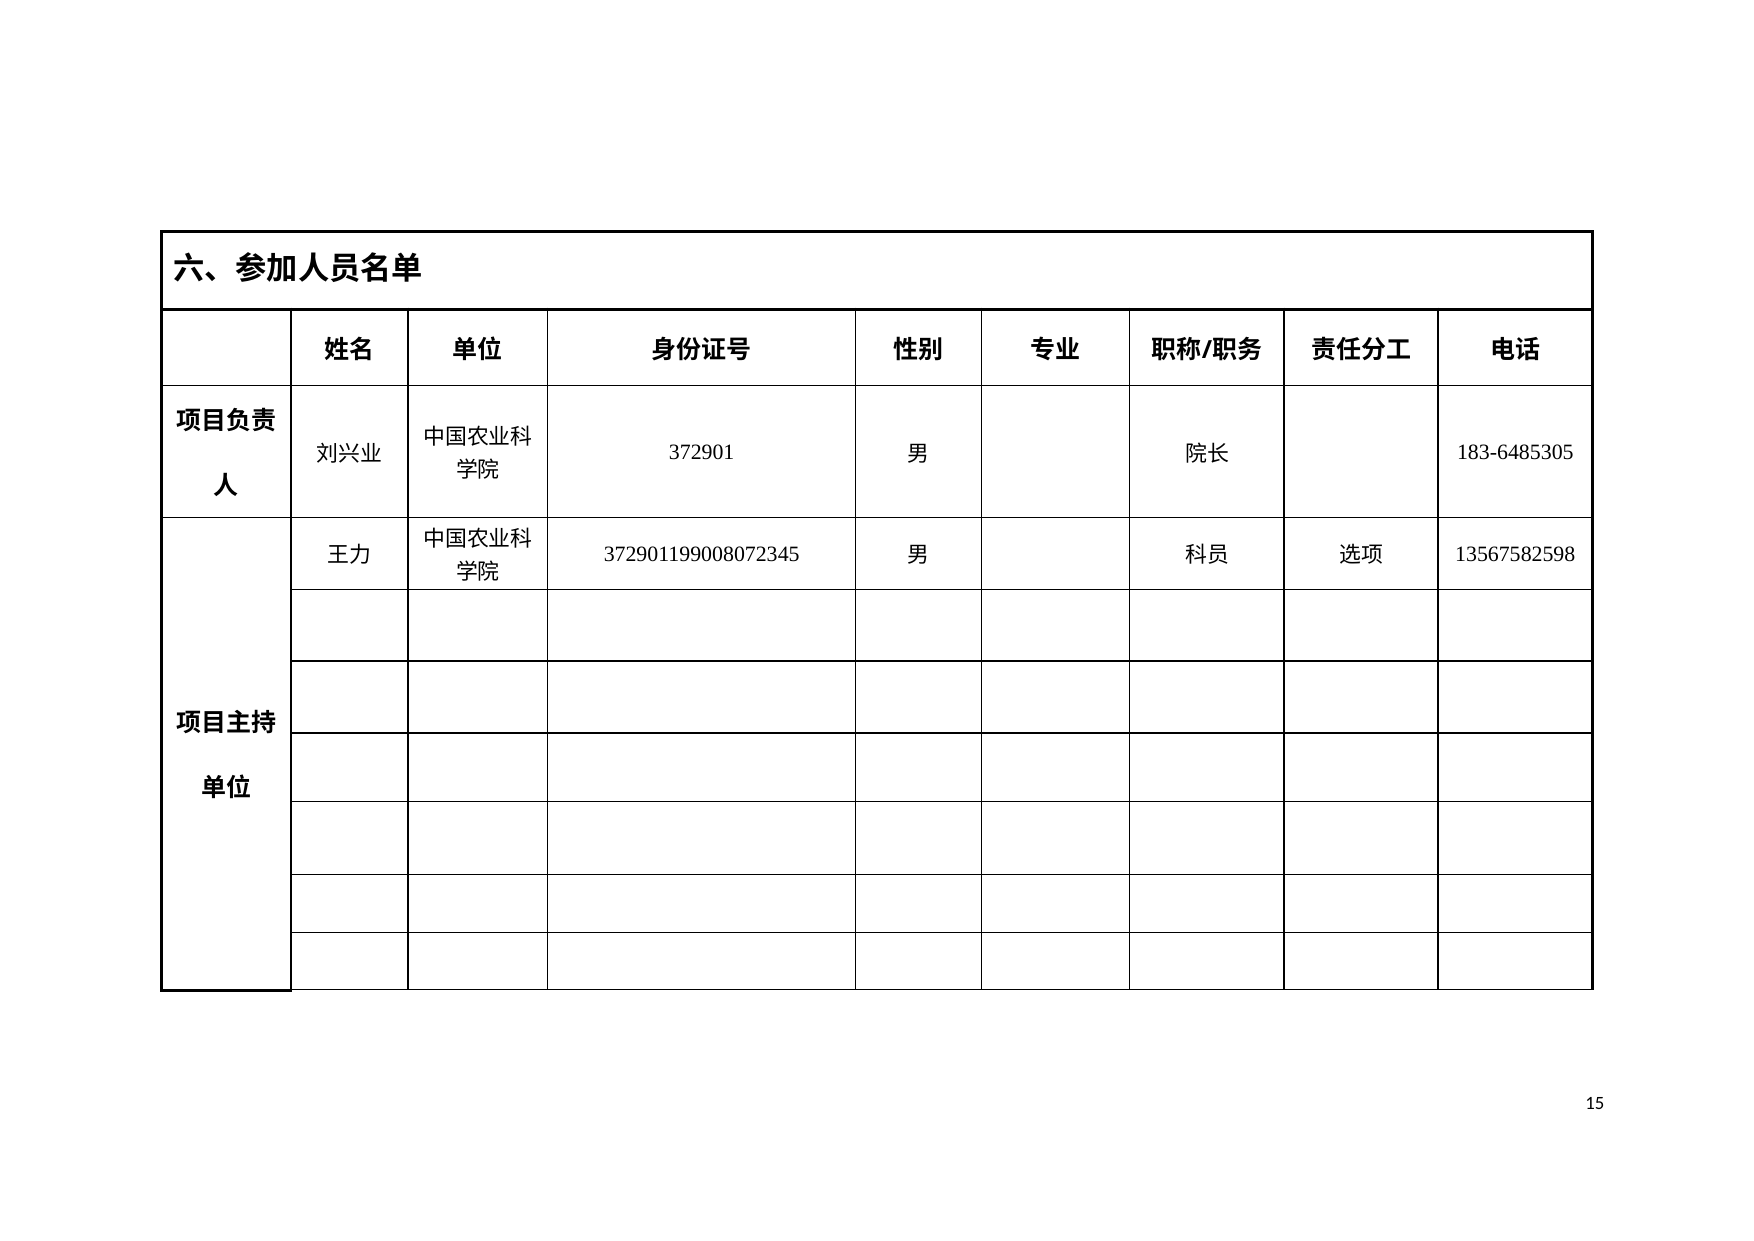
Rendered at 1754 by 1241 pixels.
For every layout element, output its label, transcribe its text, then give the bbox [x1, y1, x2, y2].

table_cell 职称/职务 [1130, 311, 1283, 385]
table_cell [292, 734, 407, 801]
table_cell [548, 734, 855, 801]
table_cell [856, 590, 981, 660]
table_cell 项目负责人 [163, 386, 290, 516]
table_cell [982, 875, 1129, 932]
table_cell 电话 [1439, 311, 1591, 385]
table_cell 372901 [548, 386, 855, 516]
table_cell [292, 802, 407, 874]
table_cell [409, 662, 547, 732]
table_cell 单位 [409, 311, 547, 385]
table_cell [548, 802, 855, 874]
table_cell [1439, 662, 1591, 732]
table_cell [1130, 802, 1283, 874]
table_cell [163, 311, 290, 385]
table_cell [1285, 386, 1437, 516]
table_cell [1130, 734, 1283, 801]
table_cell [409, 933, 547, 989]
table_cell [1439, 875, 1591, 932]
table_cell [292, 590, 407, 660]
table_cell [1285, 802, 1437, 874]
table_cell [1285, 933, 1437, 989]
table_cell [292, 662, 407, 732]
table_cell 科员 [1130, 518, 1283, 588]
table_cell [548, 590, 855, 660]
table_cell [548, 933, 855, 989]
table_cell [1130, 933, 1283, 989]
table_cell [292, 933, 407, 989]
table_cell 院长 [1130, 386, 1283, 516]
table_header 六、参加人员名单 [163, 233, 1591, 307]
table_cell 选项 [1285, 518, 1437, 588]
table_cell 身份证号 [548, 311, 855, 385]
table_cell 男 [856, 386, 981, 516]
table_cell 13567582598 [1439, 518, 1591, 588]
table_cell 专业 [982, 311, 1129, 385]
table_cell [982, 734, 1129, 801]
table_cell 王力 [292, 518, 407, 588]
table_cell [1285, 875, 1437, 932]
table_cell [1439, 802, 1591, 874]
table_cell [1285, 662, 1437, 732]
table_cell 刘兴业 [292, 386, 407, 516]
table_cell 中国农业科学院 [409, 386, 547, 516]
table_cell [982, 518, 1129, 588]
table_cell [1130, 875, 1283, 932]
table_cell [1439, 933, 1591, 989]
table_cell [409, 590, 547, 660]
table_cell [292, 875, 407, 932]
table_cell 372901199008072345 [548, 518, 855, 588]
table_cell [982, 802, 1129, 874]
table_cell 中国农业科学院 [409, 518, 547, 588]
table_cell [856, 933, 981, 989]
table_cell [982, 662, 1129, 732]
table_cell [1130, 662, 1283, 732]
table_cell [1439, 734, 1591, 801]
table_cell [856, 875, 981, 932]
table_cell [409, 734, 547, 801]
table_cell 183-6485305 [1439, 386, 1591, 516]
table_cell [982, 933, 1129, 989]
table_cell [548, 662, 855, 732]
table_cell [856, 734, 981, 801]
table_cell [1285, 734, 1437, 801]
table_cell 男 [856, 518, 981, 588]
table_cell [856, 802, 981, 874]
table_cell [548, 875, 855, 932]
table_cell 性别 [856, 311, 981, 385]
table_cell [982, 386, 1129, 516]
table_cell [982, 590, 1129, 660]
table_cell [409, 875, 547, 932]
table_cell 姓名 [292, 311, 407, 385]
table_cell [856, 662, 981, 732]
table_cell [1439, 590, 1591, 660]
table_cell [1130, 590, 1283, 660]
table_cell 项目主持单位 [163, 518, 290, 989]
table_cell 责任分工 [1285, 311, 1437, 385]
table_cell [1285, 590, 1437, 660]
table_cell [409, 802, 547, 874]
